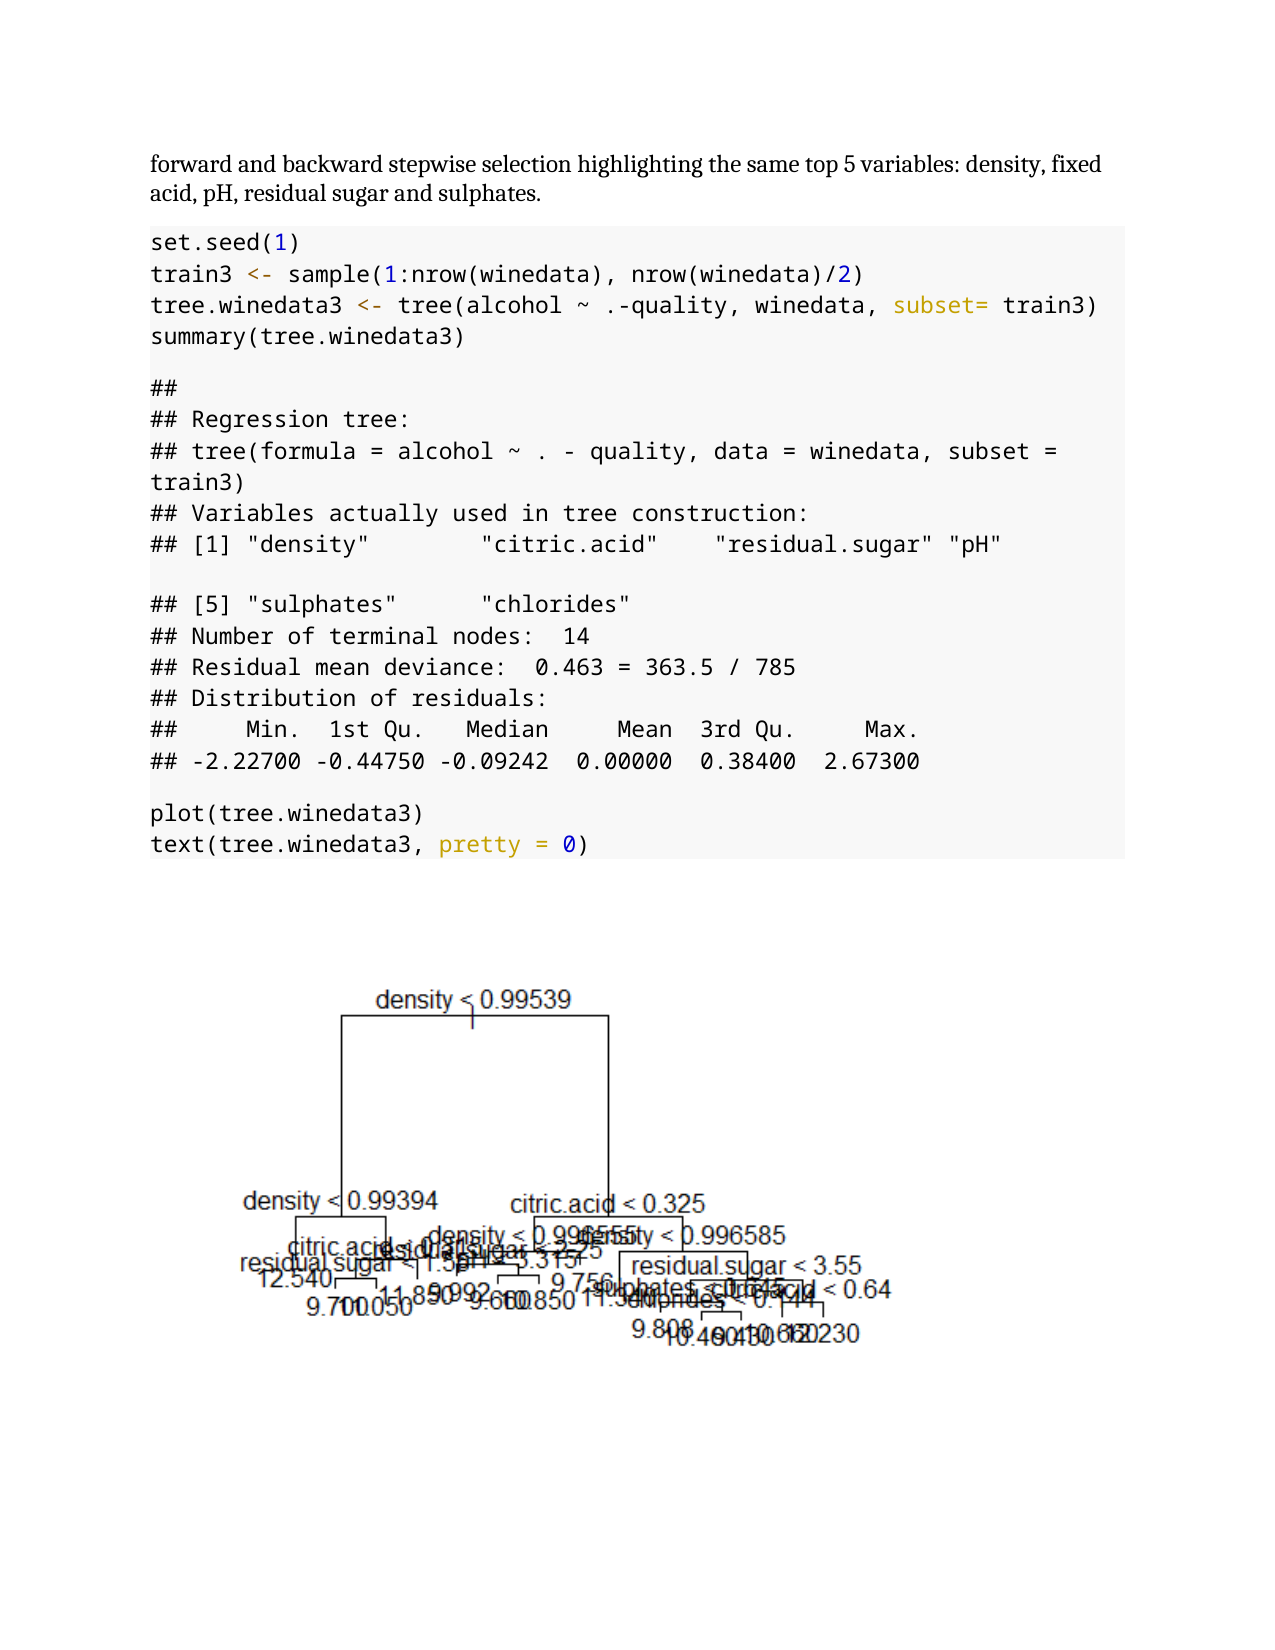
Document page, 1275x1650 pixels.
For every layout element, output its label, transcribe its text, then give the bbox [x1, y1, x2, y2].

picture [150, 880, 908, 1487]
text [150, 150, 1125, 207]
text set.seed(1) train3 <- sample(1:nrow(winedata), nrow(winedata)/2) tree.winedata3 <- tree(alcohol ~ .-quality, winedata, subset= train3) summary(tree.winedata3) [150, 226, 1125, 351]
text ## ## Regression tree: ## tree(formula = alcohol ~ . - quality, data = winedata, subset = train3) ## Variables actually used in tree construction: ## [1] "density" "citric.acid" "residual.sugar" "pH" ## [5] "sulphates" "chlorides" ## Number of terminal nodes: 14 ## Residual mean deviance: 0.463 = 363.5 / 785 ## Distribution of residuals: ## Min. 1st Qu. Median Mean 3rd Qu. Max. ## -2.22700 -0.44750 -0.09242 0.00000 0.38400 2.67300 [150, 372, 1125, 776]
text plot(tree.winedata3) text(tree.winedata3, pretty = 0) [425, 797, 1125, 859]
